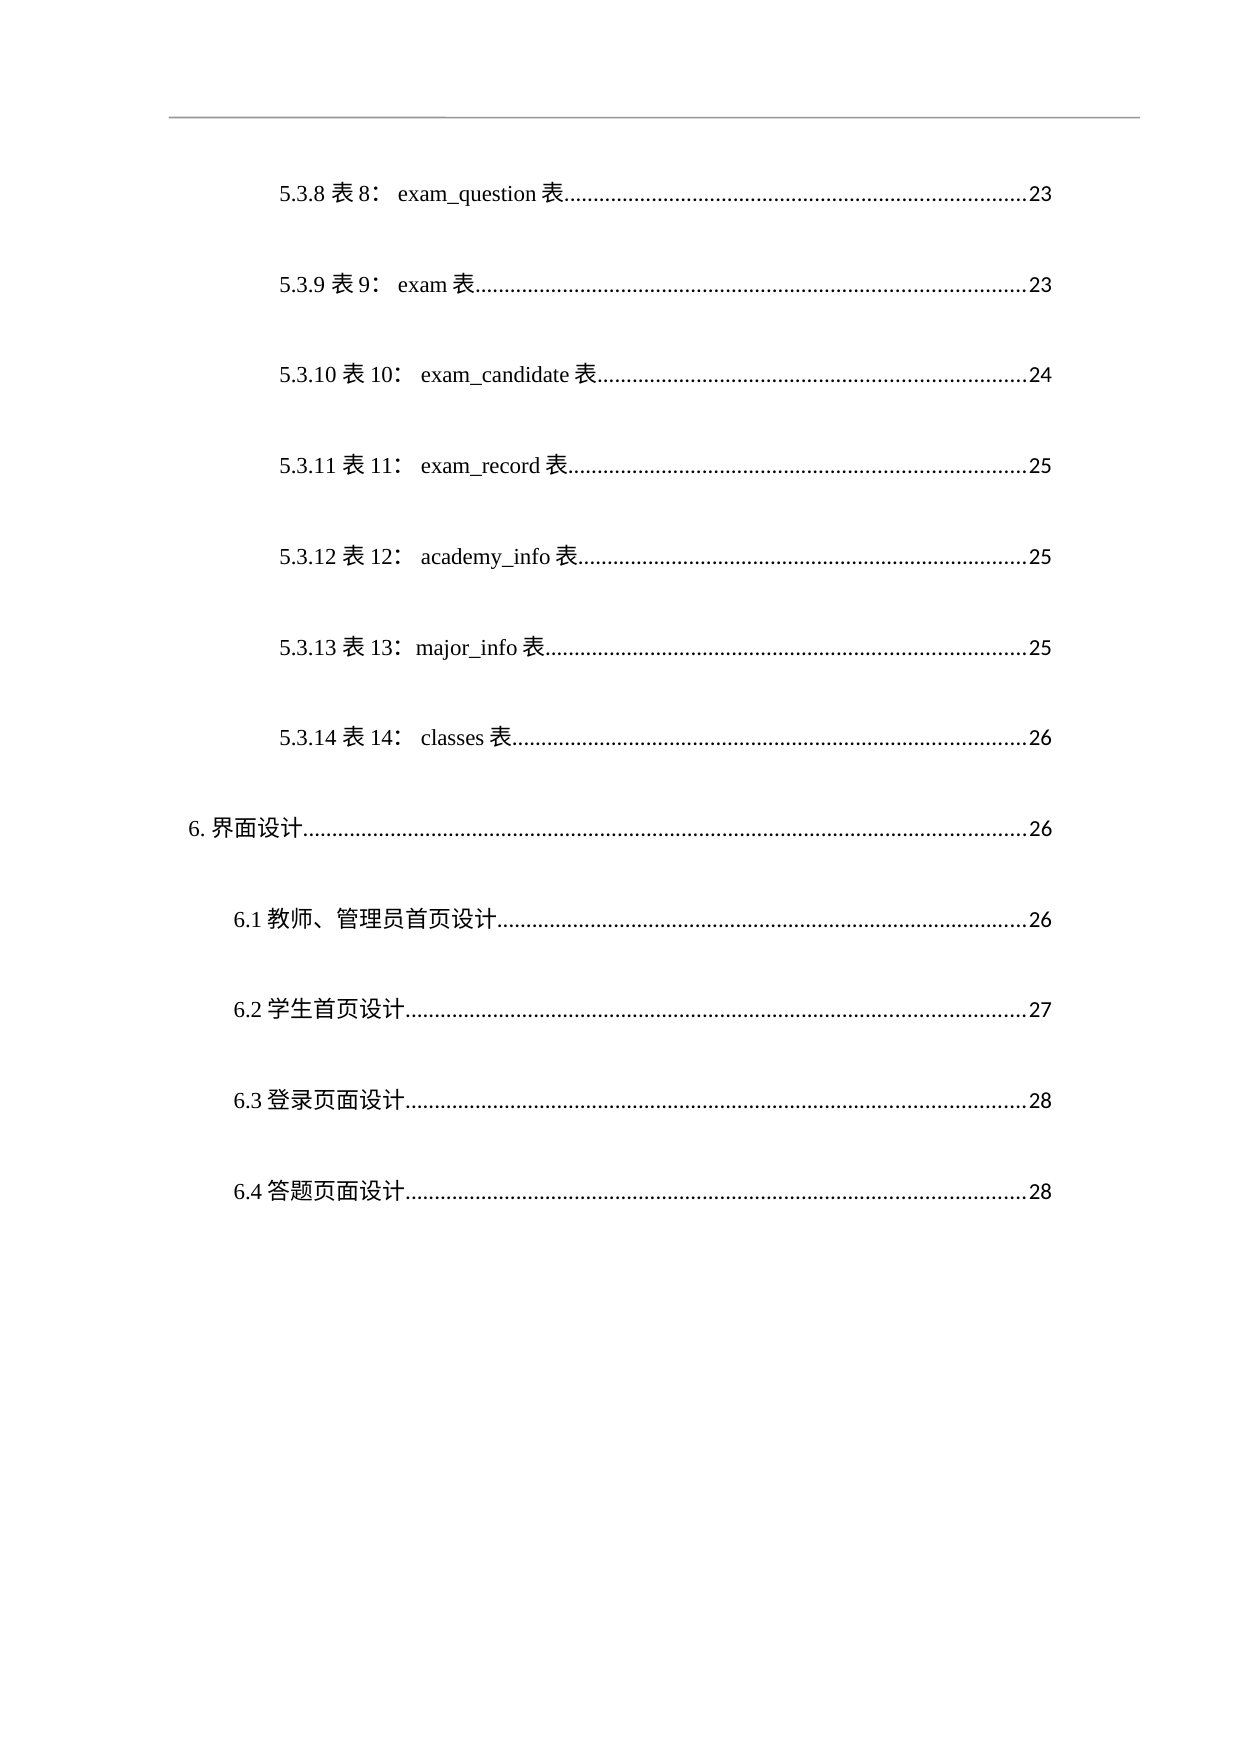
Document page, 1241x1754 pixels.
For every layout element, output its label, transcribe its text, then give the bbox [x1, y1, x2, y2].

text 5.3.9 表9： exam表 23 [279, 250, 1053, 315]
text 6. 界面设计 26 [187, 794, 1053, 859]
text 5.3.11 表11： exam_record表 25 [279, 431, 1053, 496]
text 5.3.14 表14： classes表 26 [279, 703, 1053, 768]
text 5.3.8 表8： exam_question表 23 [279, 159, 1053, 224]
text 6.4 答题页面设计 28 [233, 1157, 1053, 1222]
text 6.3 登录页面设计 28 [233, 1066, 1053, 1131]
text 5.3.12 表12： academy_info表 25 [279, 522, 1053, 587]
text 6.1 教师、管理员首页设计 26 [233, 885, 1053, 950]
text 6.2 学生首页设计 27 [233, 976, 1053, 1041]
text 5.3.10 表10： exam_candidate表 24 [279, 340, 1053, 405]
text 5.3.13 表13：major_info表 25 [279, 613, 1053, 678]
